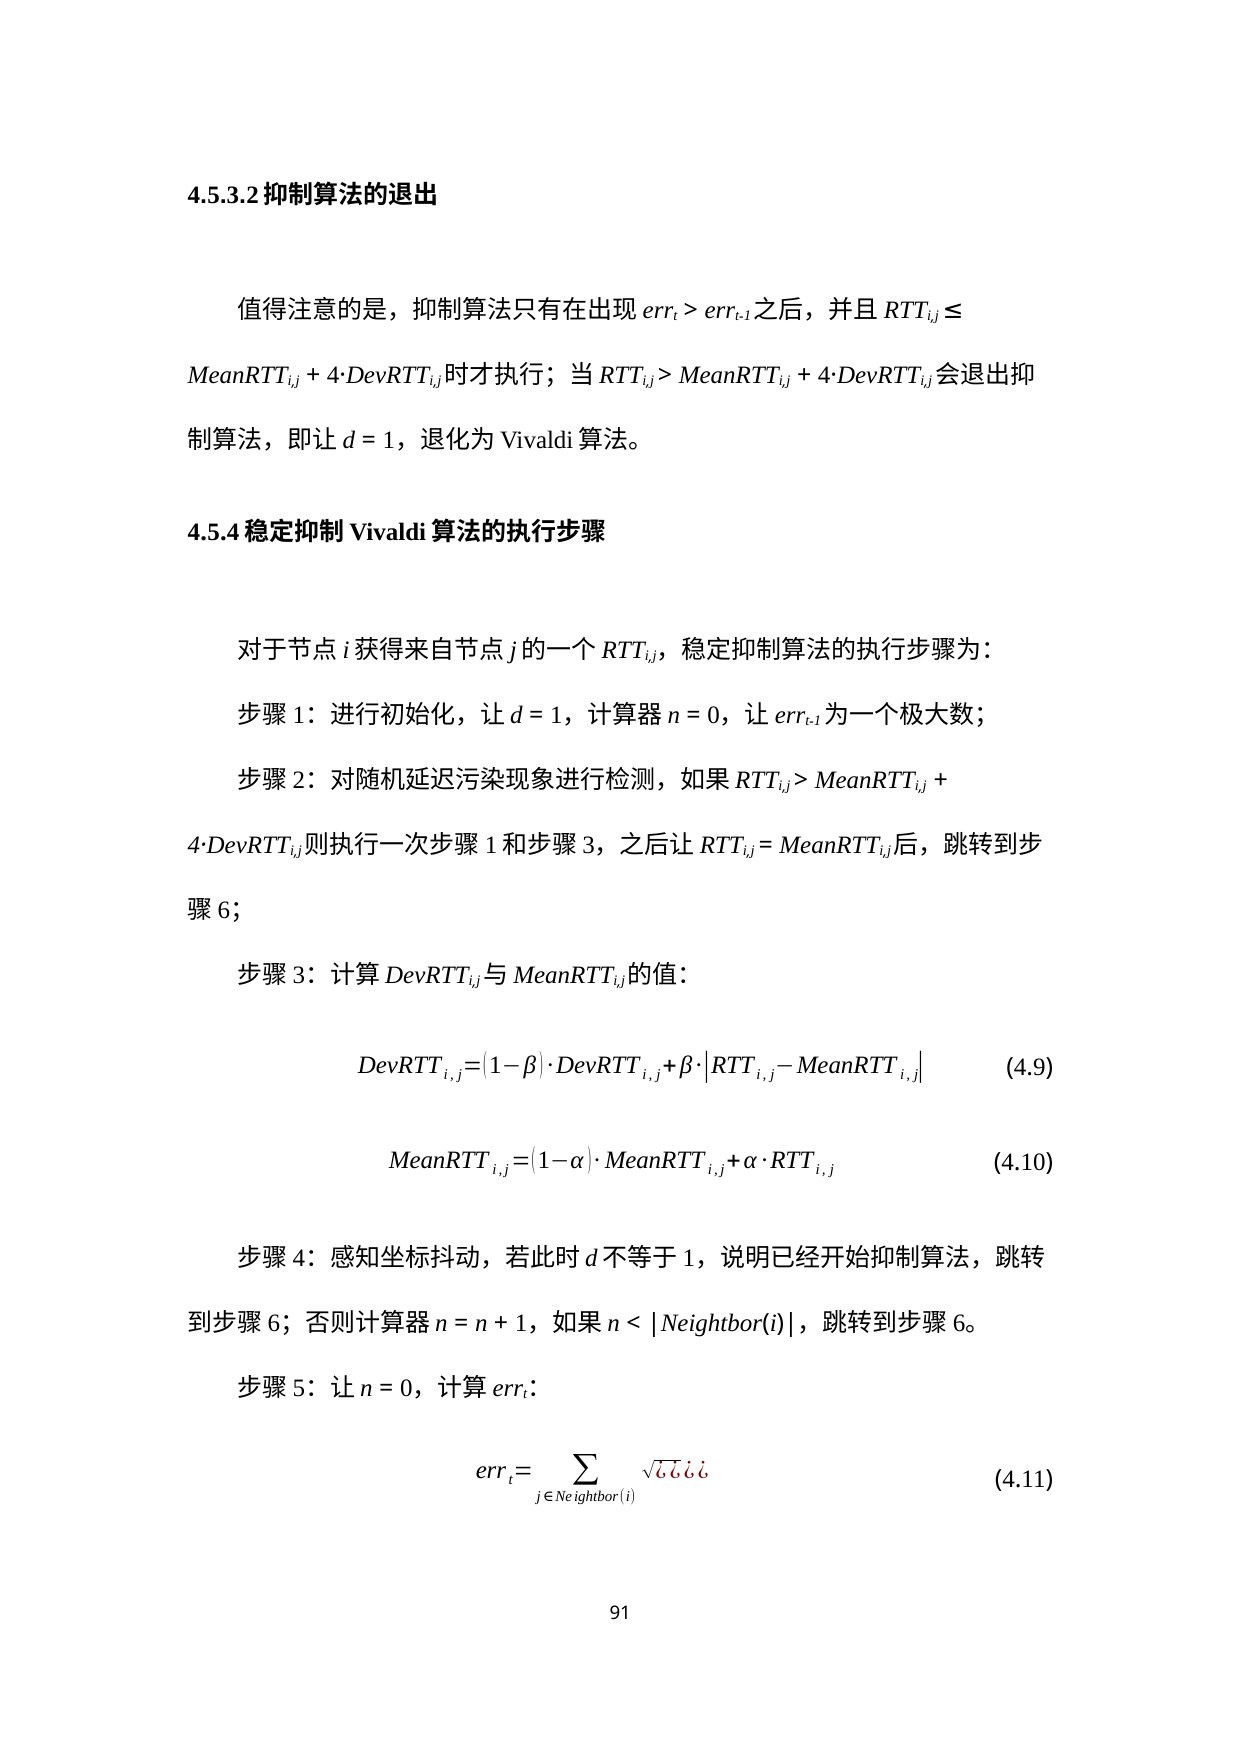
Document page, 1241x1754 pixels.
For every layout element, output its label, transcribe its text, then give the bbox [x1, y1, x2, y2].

subtitle 4.5.4稳定抑制Vivaldi算法的执行步骤 [187, 497, 1053, 562]
text 步骤1：进行初始化，让d = 1，计算器n = 0，让errt-1为一个极大数； [187, 680, 1053, 745]
text (4.10) [187, 1128, 1053, 1193]
text 步骤4：感知坐标抖动，若此时d不等于1，说明已经开始抑制算法，跳转到步骤6；否则计算器n = n + 1，如果n < |Neightbor(i)|，跳转到步骤6。 [187, 1223, 1053, 1353]
text (4.9) [187, 1034, 1053, 1099]
text 值得注意的是，抑制算法只有在出现errt > errt-1之后，并且RTTi,j ≤ MeanRTTi,j + 4·DevRTTi,j时才执行；当RTTi,j > MeanRTTi,j + 4·DevRTTi,j会退出抑制算法，即让d = 1，退化为Vivaldi算法。 [187, 275, 1053, 470]
text (4.11) [187, 1447, 1053, 1512]
text 对于节点i获得来自节点j的一个RTTi,j，稳定抑制算法的执行步骤为： [187, 615, 1053, 680]
text 步骤3：计算DevRTTi,j与MeanRTTi,j的值： [187, 940, 1053, 1005]
text 步骤5：让n = 0，计算errt： [187, 1353, 1053, 1418]
text 步骤2：对随机延迟污染现象进行检测，如果RTTi,j > MeanRTTi,j + 4·DevRTTi,j则执行一次步骤1和步骤3，之后让RTTi,j = MeanRTTi,j后，跳转到步骤6； [187, 745, 1053, 940]
subtitle 4.5.3.2抑制算法的退出 [187, 160, 1053, 225]
